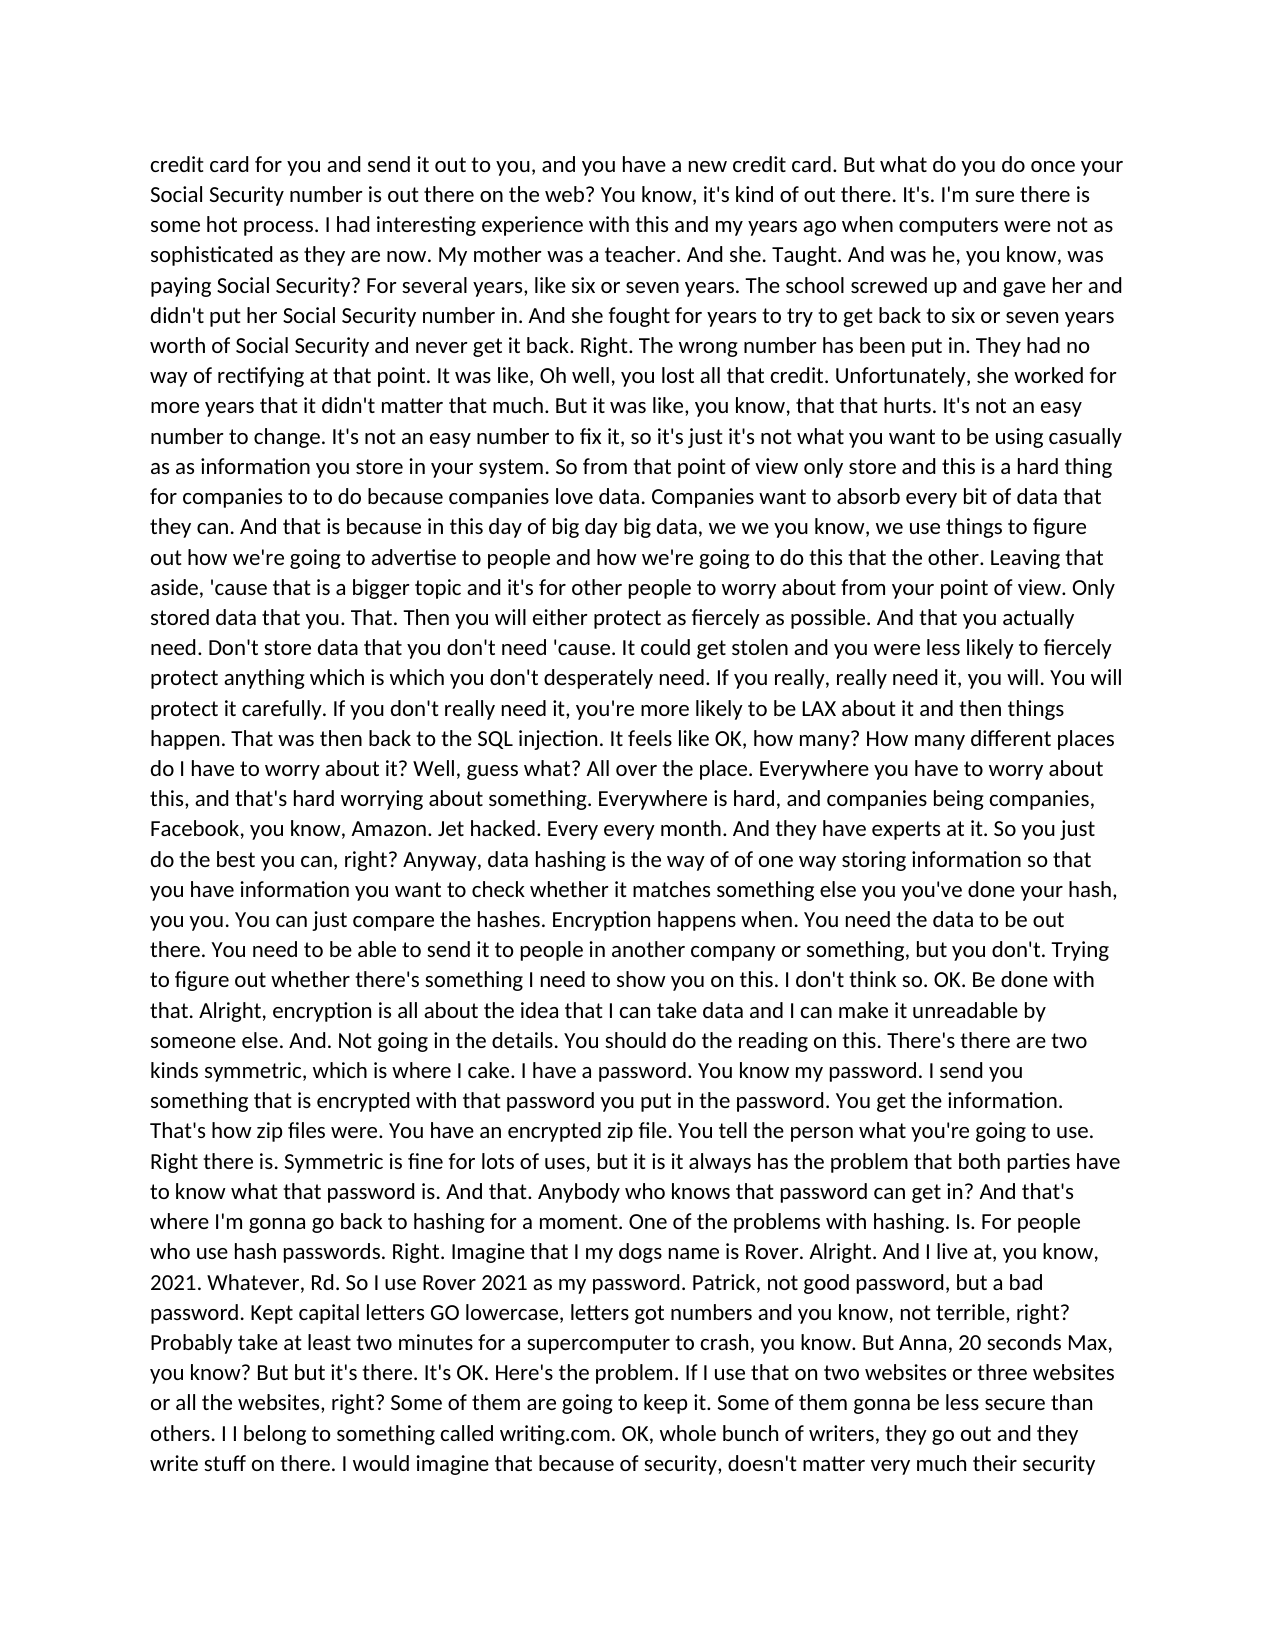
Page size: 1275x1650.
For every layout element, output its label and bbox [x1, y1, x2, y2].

text [150, 150, 1125, 1477]
